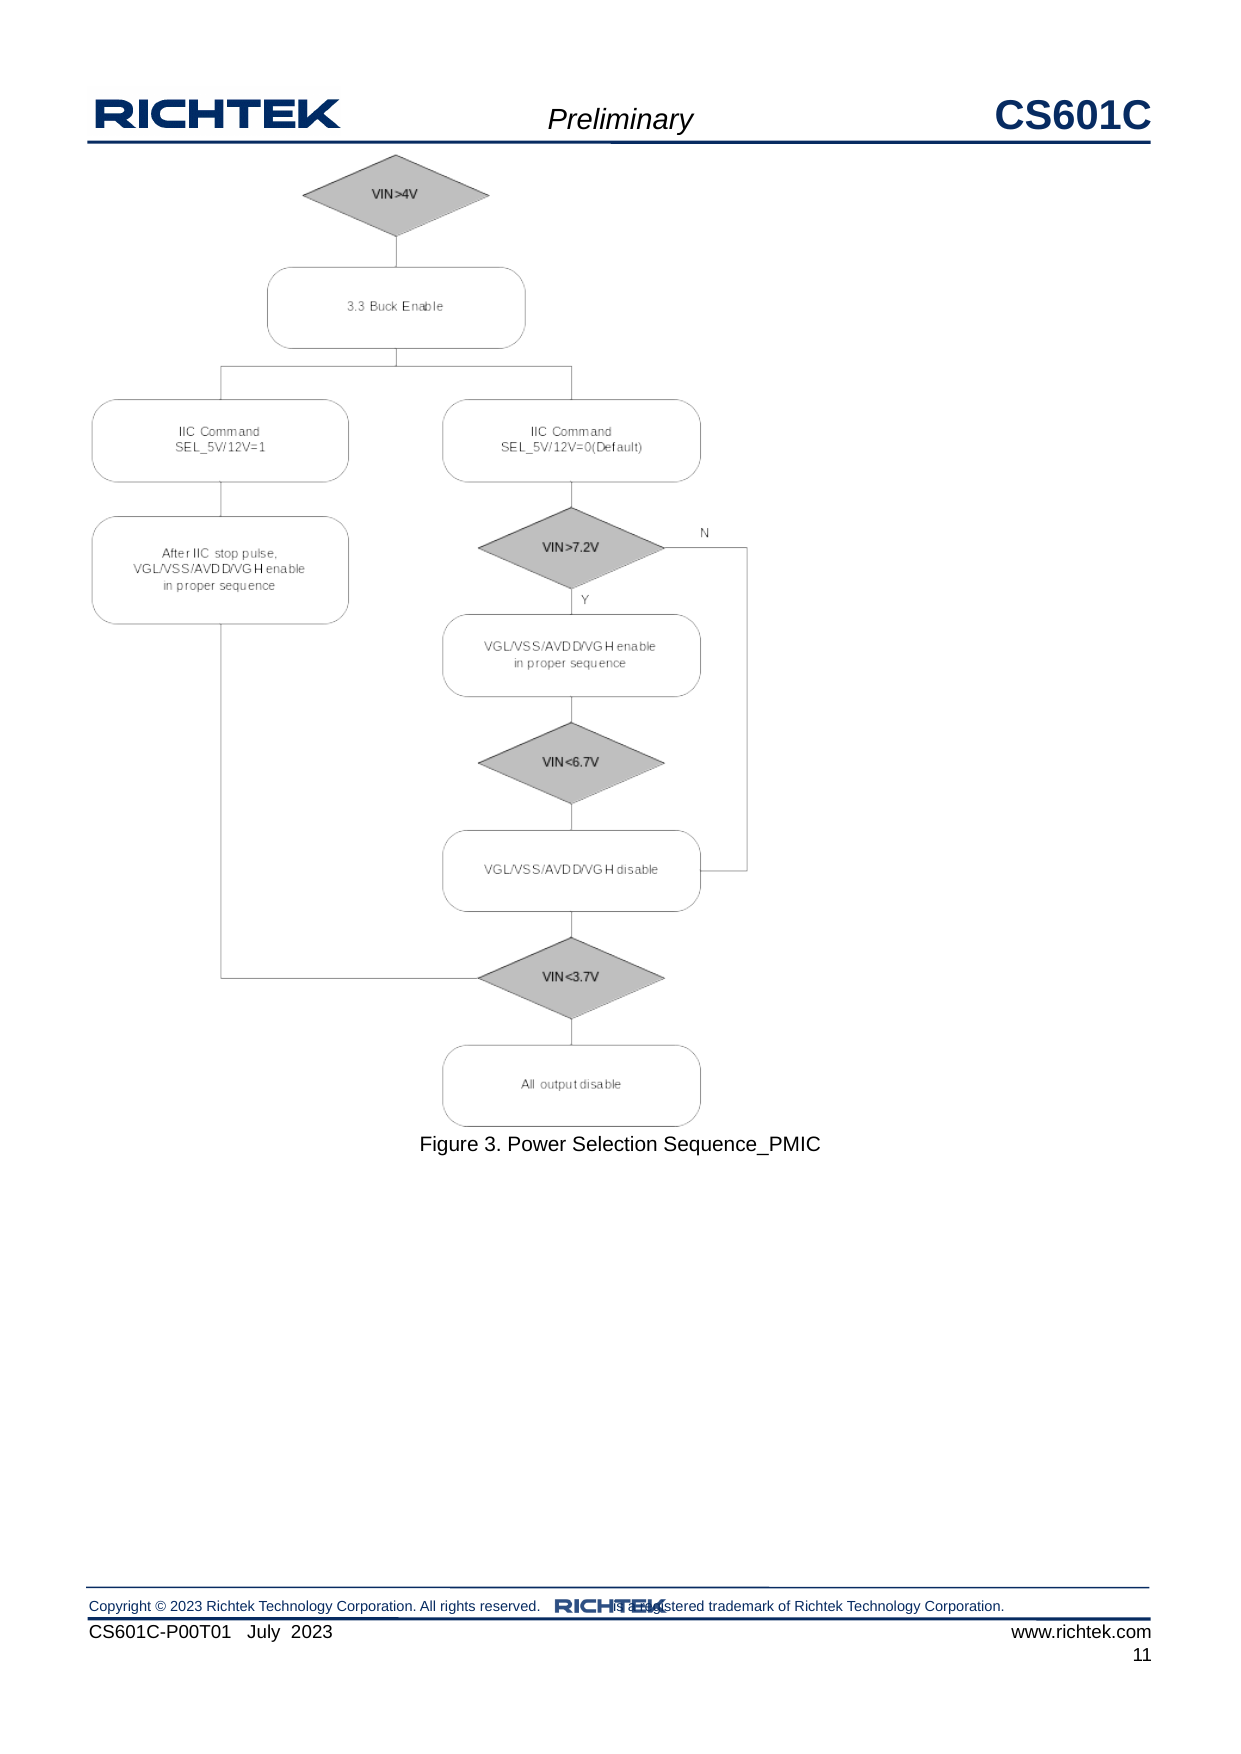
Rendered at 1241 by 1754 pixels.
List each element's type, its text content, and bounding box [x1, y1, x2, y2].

text Figure 3. Power Selection Sequence_PMIC [89, 1132, 1152, 1156]
picture [87, 86, 342, 136]
picture [553, 1597, 668, 1615]
